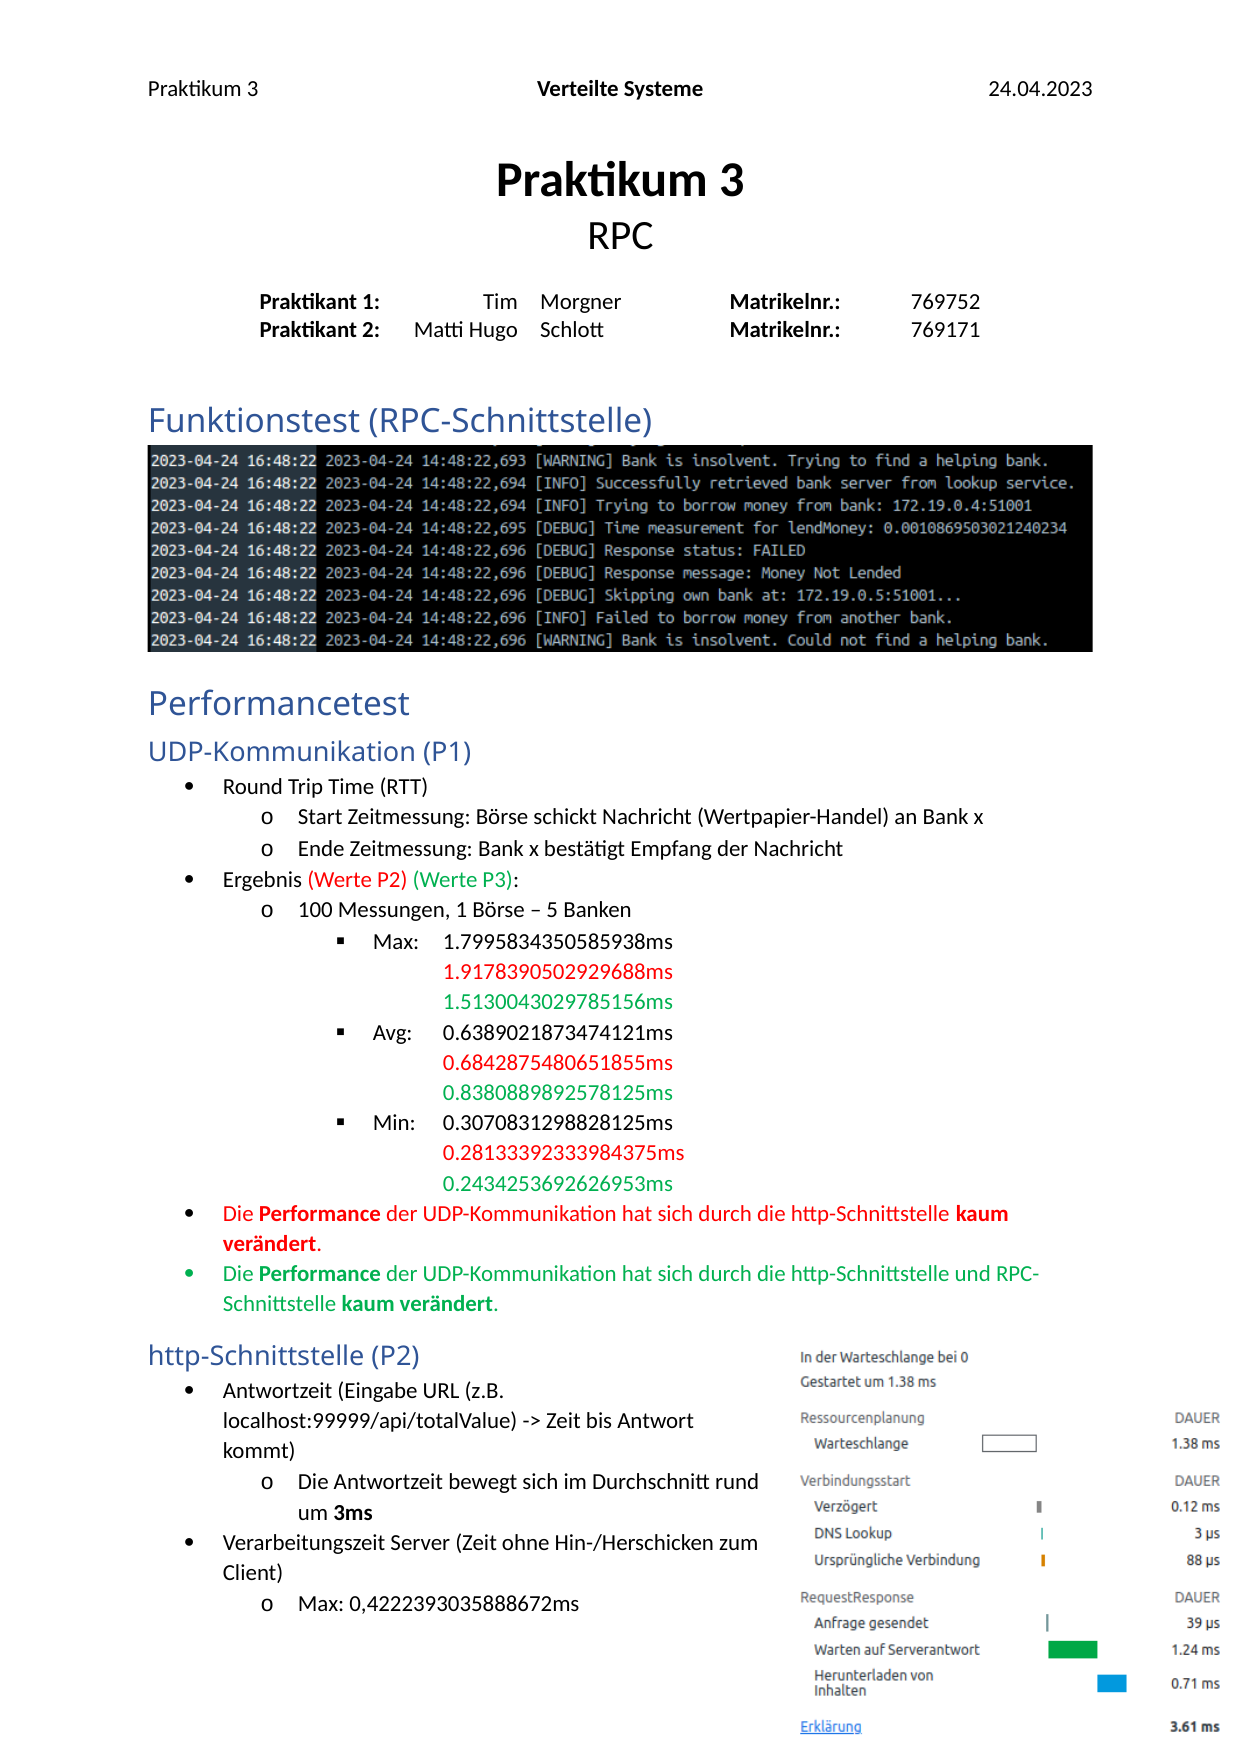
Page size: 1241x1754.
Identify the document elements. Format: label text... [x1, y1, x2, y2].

subtitle UDP-Kommunikation (P1) [148, 732, 1093, 769]
table_header Praktikant 1: [248, 288, 396, 316]
list Verarbeitungszeit Server (Zeit ohne Hin-/Herschicken zum Client) [185, 1528, 784, 1587]
list Max: 0,4222393035888672ms [260, 1589, 784, 1618]
list 100 Messungen, 1 Börse – 5 Banken [260, 896, 1093, 925]
list Ende Zeitmessung: Bank x bestätigt Empfang der Nachricht [260, 834, 1093, 863]
table_header Morgner [529, 288, 718, 316]
list Max: 1.7995834350585938ms 1.9178390502929688ms 1.5130043029785156ms [335, 927, 1093, 1015]
list Min: 0.3070831298828125ms 0.28133392333984375ms 0.2434253692626953ms [335, 1108, 1093, 1197]
picture [784, 1338, 1235, 1754]
list Start Zeitmessung: Börse schickt Nachricht (Wertpapier-Handel) an Bank x [260, 802, 1093, 832]
list Die Performance der UDP-Kommunikation hat sich durch die http-Schnittstelle und RPC-Schnittstelle kaum verändert. [185, 1259, 1093, 1317]
text RPC [148, 209, 1093, 259]
subtitle http-Schnittstelle (P2) [148, 1336, 1093, 1373]
list Antwortzeit (Eingabe URL (z.B. localhost:99999/api/totalValue) -> Zeit bis Antwort kommt) [185, 1376, 784, 1464]
subtitle Funktionstest (RPC-Schnittstelle) [148, 397, 1093, 442]
subtitle Performancetest [148, 679, 1093, 725]
picture [147, 445, 1093, 652]
table_header 769752 [899, 288, 992, 316]
text Praktikum 3 [148, 148, 1093, 209]
list Die Performance der UDP-Kommunikation hat sich durch die http-Schnittstelle kaum verändert. [185, 1199, 1093, 1257]
table_cell Matti Hugo [396, 316, 529, 343]
list Ergebnis (Werte P2) (Werte P3): [185, 865, 1093, 893]
table_cell 769171 [899, 316, 992, 343]
table_header Tim [396, 288, 529, 316]
list Avg: 0.6389021873474121ms 0.6842875480651855ms 0.8380889892578125ms [335, 1018, 1093, 1106]
table_header Matrikelnr.: [718, 288, 899, 316]
table_cell Matrikelnr.: [718, 316, 899, 343]
table_cell Praktikant 2: [248, 316, 396, 343]
list Die Antwortzeit bewegt sich im Durchschnitt rund um 3ms [260, 1467, 784, 1526]
table_cell Schlott [529, 316, 718, 343]
list Round Trip Time (RTT) [185, 772, 1093, 800]
